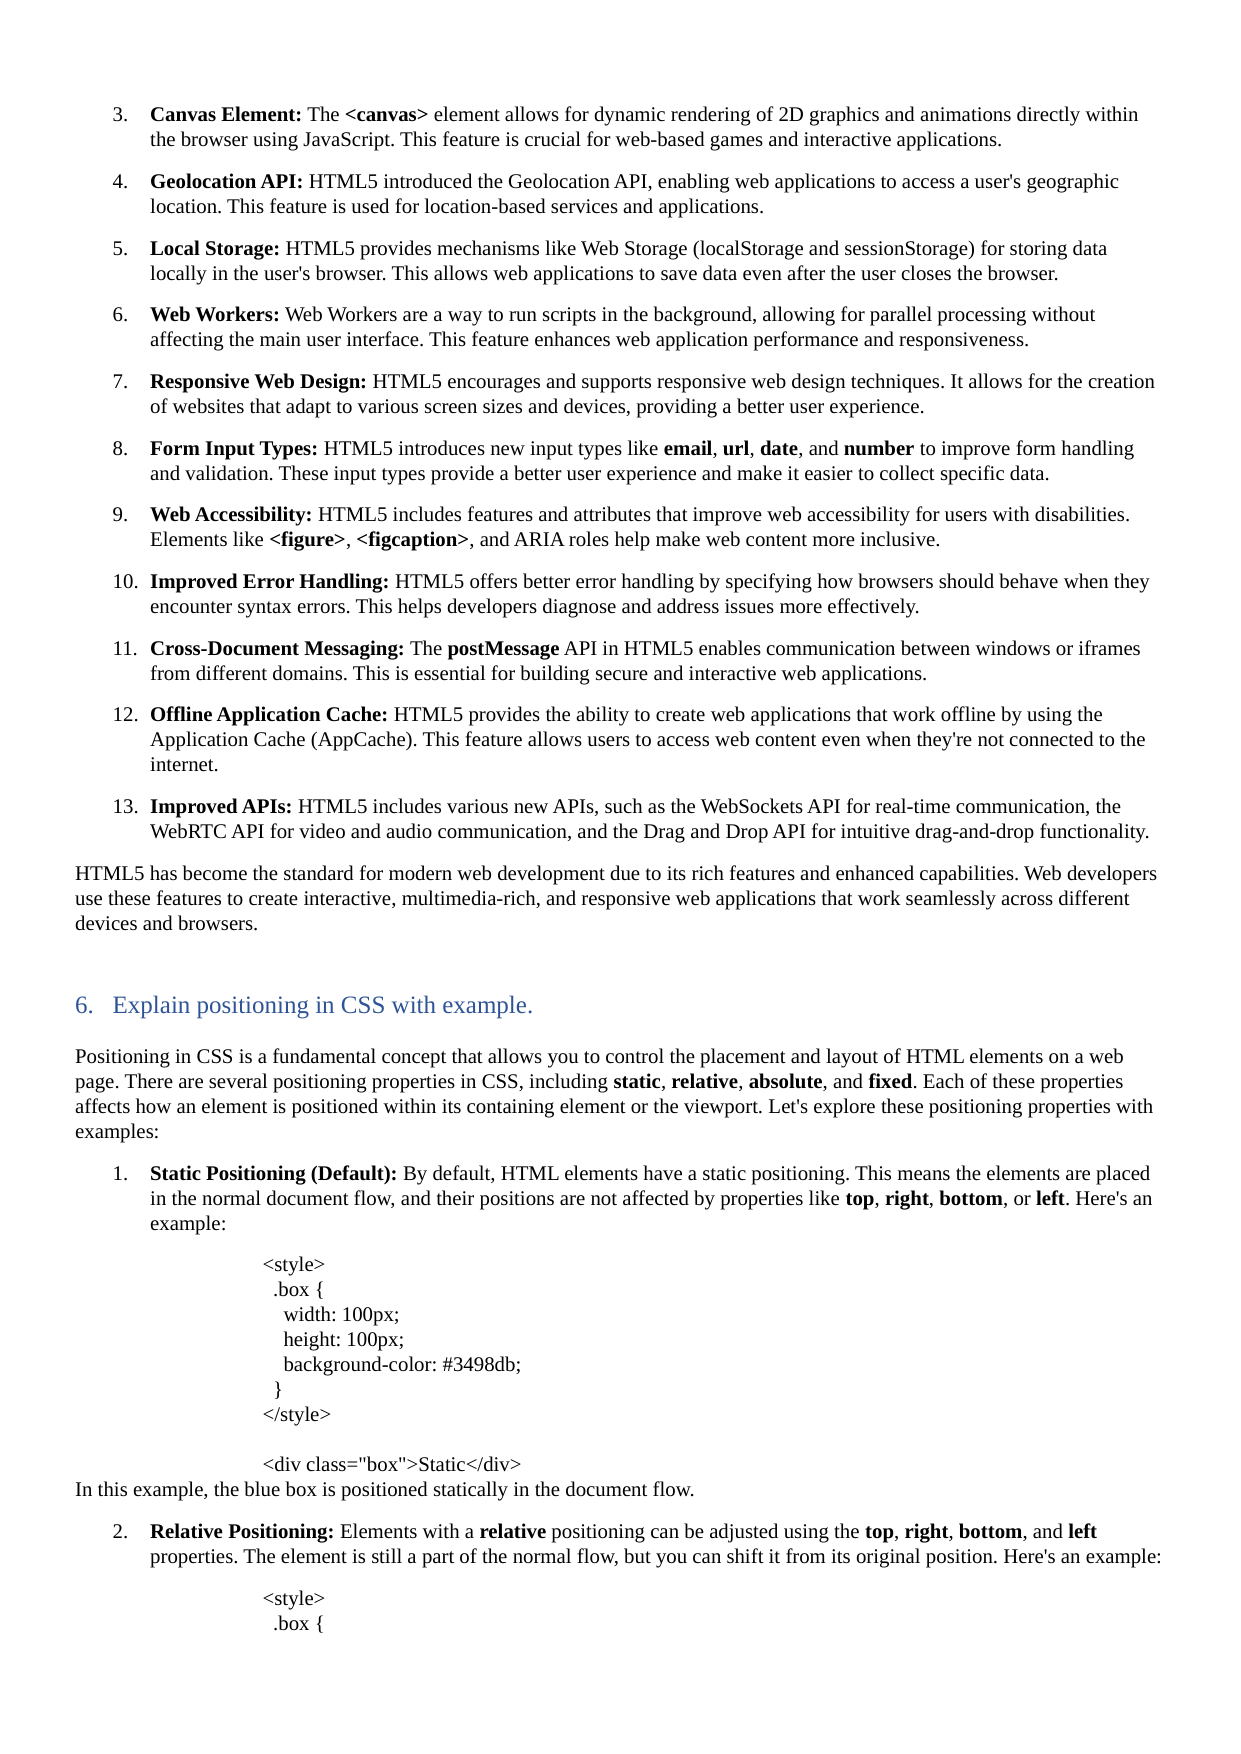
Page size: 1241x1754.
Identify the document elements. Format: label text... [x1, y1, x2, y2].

text <div class="box">Static</div> [262, 1452, 1165, 1477]
list Relative Positioning: Elements with a relative positioning can be adjusted using the top, right, bottom, and left properties. The element is still a part of the normal flow, but you can shift it from its original position. Here's an example: [112, 1518, 1165, 1568]
list Improved APIs: HTML5 includes various new APIs, such as the WebSockets API for real-time communication, the WebRTC API for video and audio communication, and the Drag and Drop API for intuitive drag-and-drop functionality. [112, 793, 1165, 843]
list Web Workers: Web Workers are a way to run scripts in the background, allowing for parallel processing without affecting the main user interface. This feature enhances web application performance and responsiveness. [112, 302, 1165, 352]
text } [262, 1377, 1165, 1402]
list Geolocation API: HTML5 introduced the Geolocation API, enabling web applications to access a user's geographic location. This feature is used for location-based services and applications. [112, 168, 1165, 218]
list Improved Error Handling: HTML5 offers better error handling by specifying how browsers should behave when they encounter syntax errors. This helps developers diagnose and address issues more effectively. [112, 568, 1165, 618]
text width: 100px; [262, 1302, 1165, 1327]
list Canvas Element: The <canvas> element allows for dynamic rendering of 2D graphics and animations directly within the browser using JavaScript. This feature is crucial for web-based games and interactive applications. [112, 102, 1165, 152]
text background-color: #3498db; [262, 1352, 1165, 1377]
list Web Accessibility: HTML5 includes features and attributes that improve web accessibility for users with disabilities. Elements like <figure>, <figcaption>, and ARIA roles help make web content more inclusive. [112, 502, 1165, 552]
text .box { [262, 1277, 1165, 1302]
text </style> [262, 1402, 1165, 1427]
text height: 100px; [262, 1327, 1165, 1352]
list Local Storage: HTML5 provides mechanisms like Web Storage (localStorage and sessionStorage) for storing data locally in the user's browser. This allows web applications to save data even after the user closes the browser. [112, 235, 1165, 285]
text HTML5 has become the standard for modern web development due to its rich features and enhanced capabilities. Web developers use these features to create interactive, multimedia-rich, and responsive web applications that work seamlessly across different devices and browsers. [75, 860, 1165, 935]
list Offline Application Cache: HTML5 provides the ability to create web applications that work offline by using the Application Cache (AppCache). This feature allows users to access web content even when they're not connected to the internet. [112, 702, 1165, 777]
text .box { [262, 1610, 1165, 1635]
text Positioning in CSS is a fundamental concept that allows you to control the placement and layout of HTML elements on a web page. There are several positioning properties in CSS, including static, relative, absolute, and fixed. Each of these properties affects how an element is positioned within its containing element or the viewport. Let's explore these positioning properties with examples: [75, 1043, 1165, 1143]
text <style> [262, 1585, 1165, 1610]
text <style> [262, 1252, 1165, 1277]
list Cross-Document Messaging: The postMessage API in HTML5 enables communication between windows or iframes from different domains. This is essential for building secure and interactive web applications. [112, 635, 1165, 685]
list Static Positioning (Default): By default, HTML elements have a static positioning. This means the elements are placed in the normal document flow, and their positions are not affected by properties like top, right, bottom, or left. Here's an example: [112, 1160, 1165, 1235]
list Responsive Web Design: HTML5 encourages and supports responsive web design techniques. It allows for the creation of websites that adapt to various screen sizes and devices, providing a better user experience. [112, 368, 1165, 418]
text In this example, the blue box is positioned statically in the document flow. [75, 1477, 1165, 1502]
subtitle Explain positioning in CSS with example. [75, 993, 1165, 1018]
list Form Input Types: HTML5 introduces new input types like email, url, date, and number to improve form handling and validation. These input types provide a better user experience and make it easier to collect specific data. [112, 435, 1165, 485]
